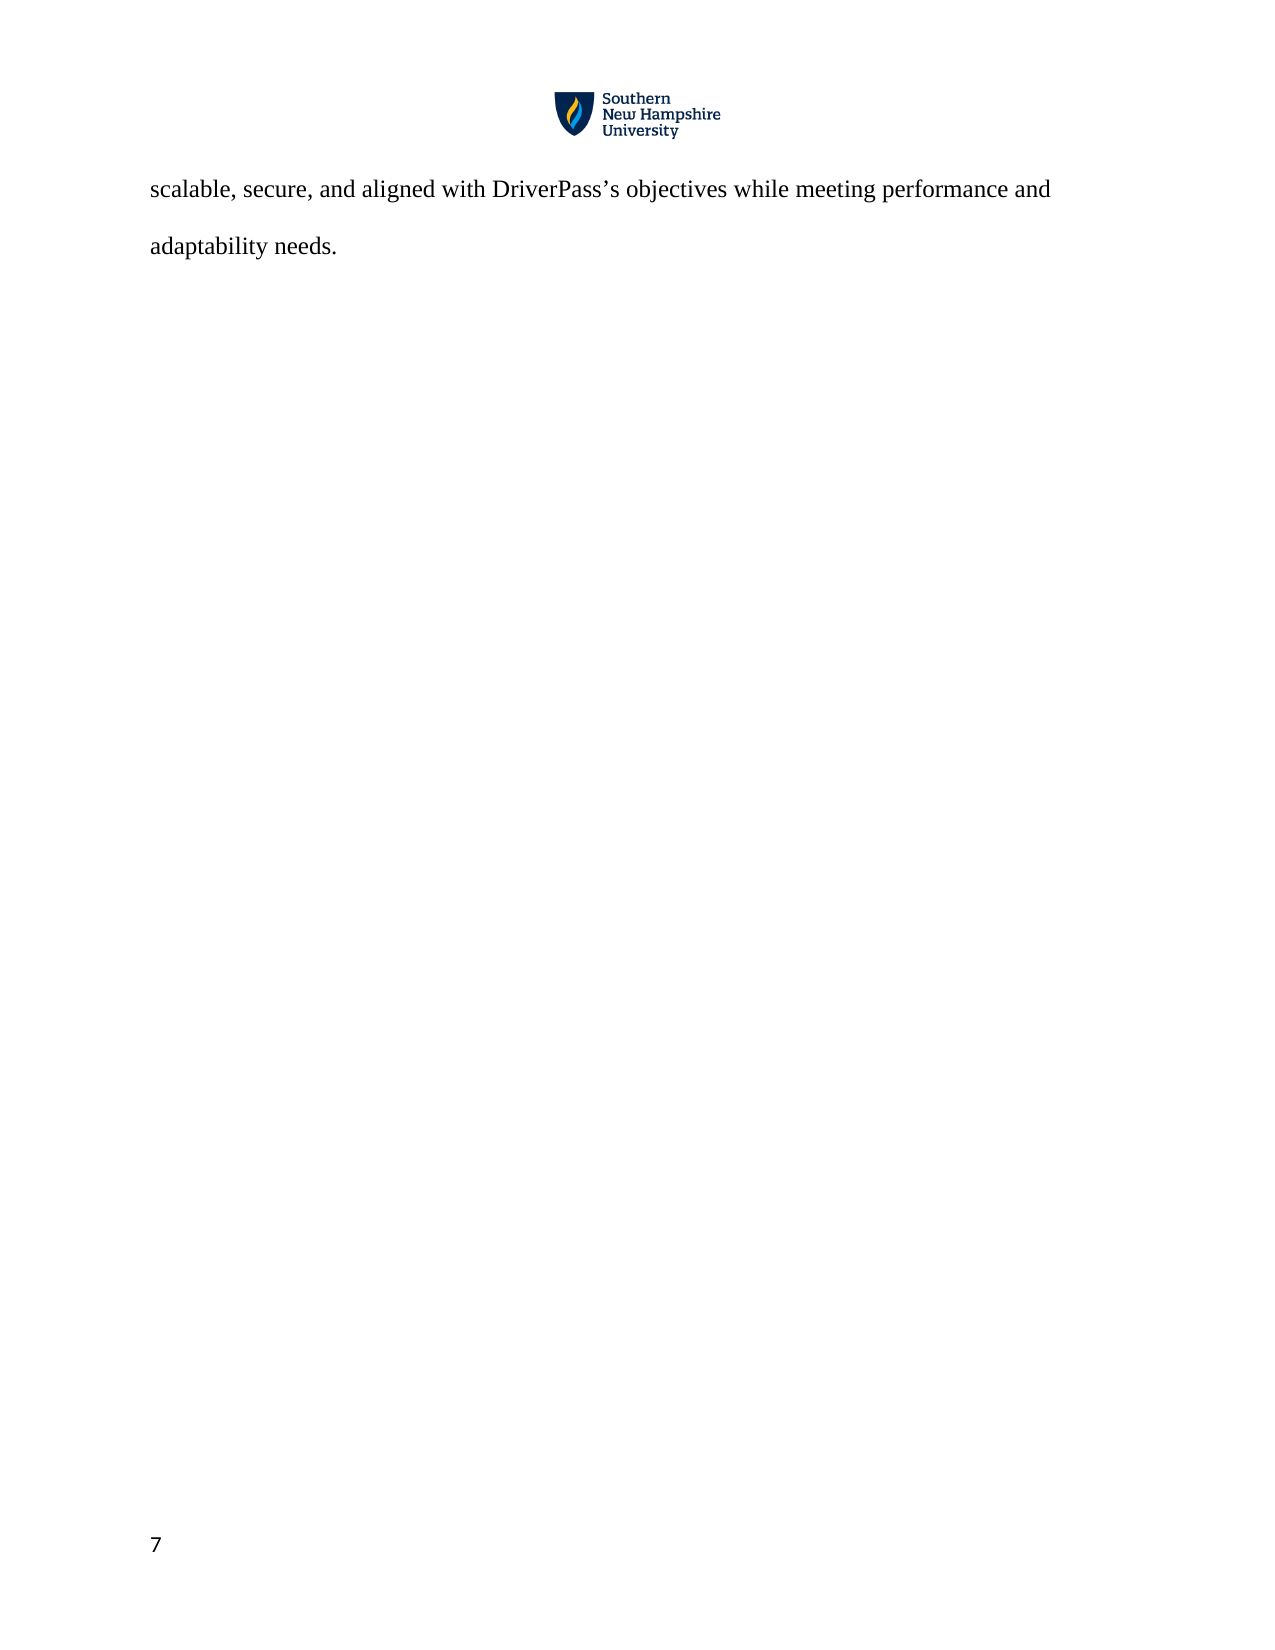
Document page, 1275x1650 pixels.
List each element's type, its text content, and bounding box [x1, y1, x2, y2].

picture [546, 75, 729, 154]
